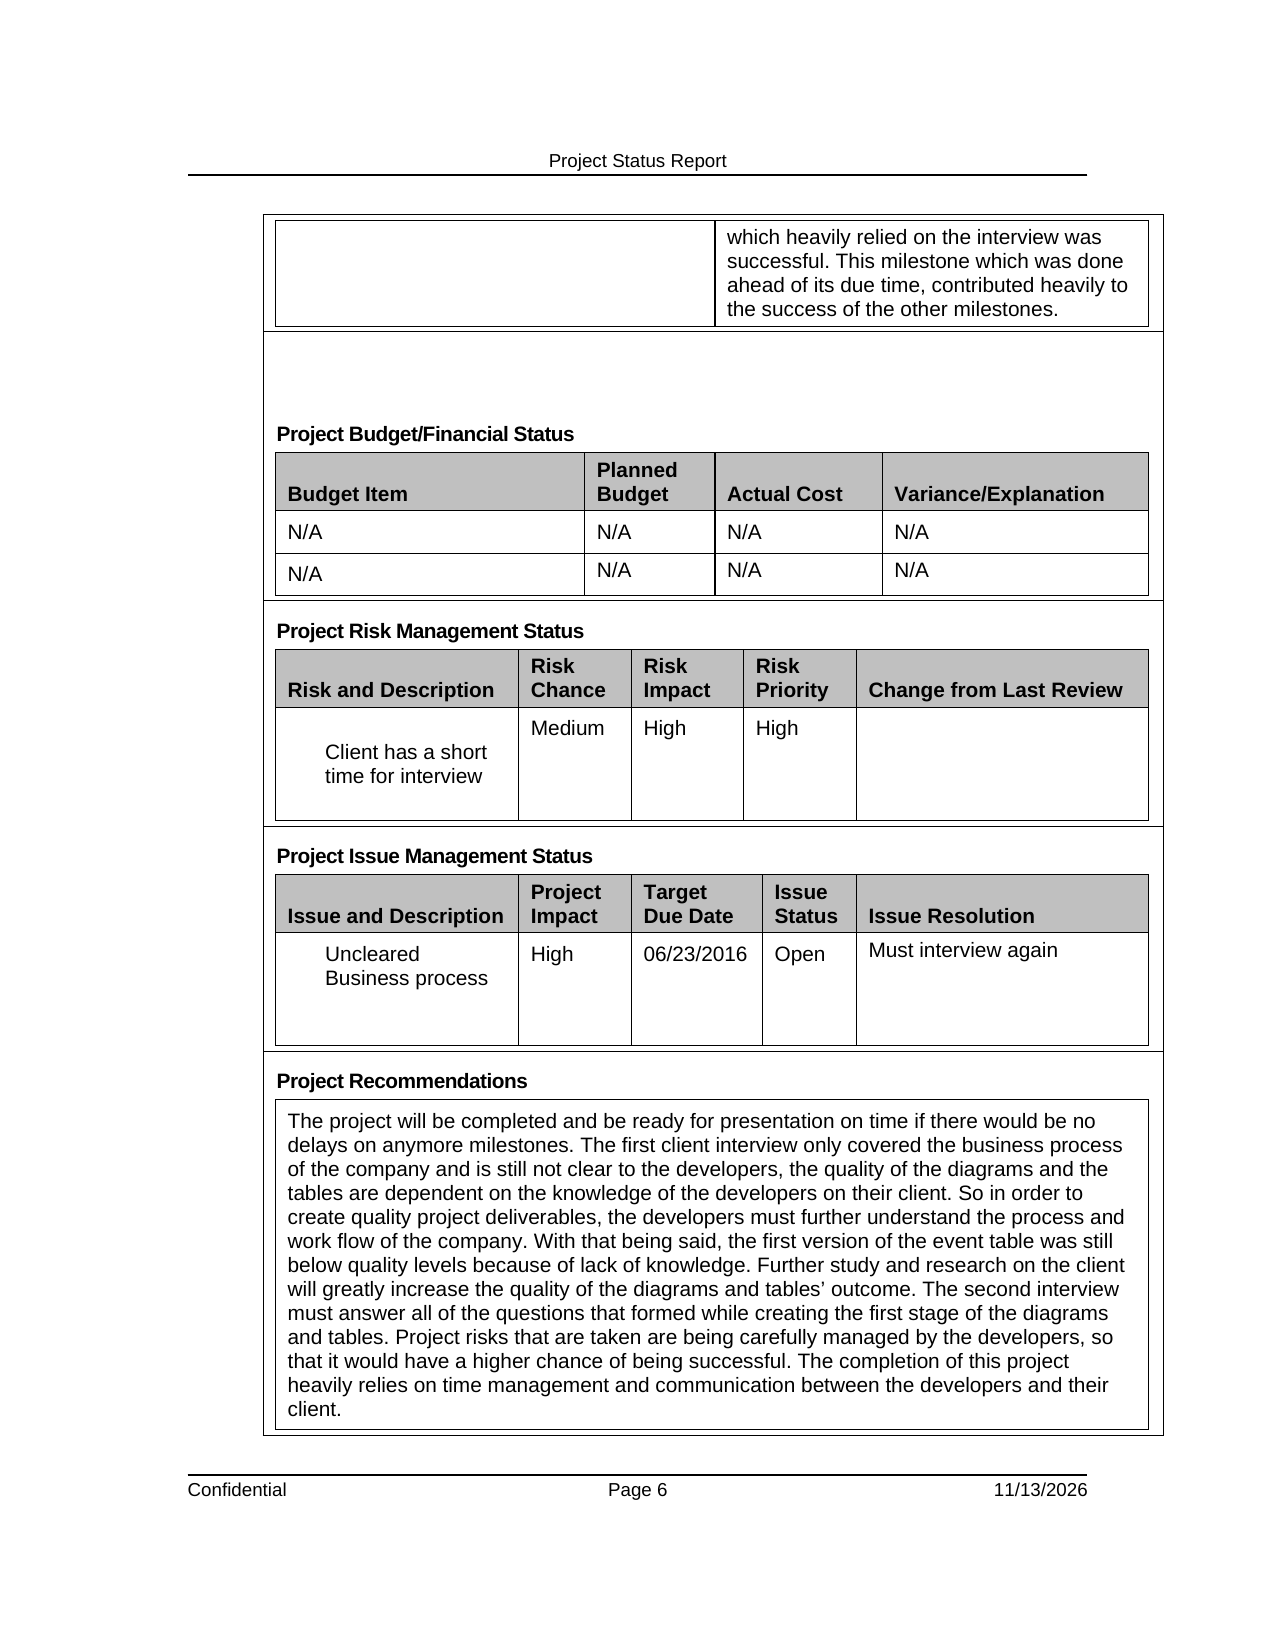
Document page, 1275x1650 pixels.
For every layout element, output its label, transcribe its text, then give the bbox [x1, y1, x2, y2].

table_cell Project Budget/Financial Status [264, 332, 1163, 600]
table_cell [264, 215, 1163, 331]
table_cell Project Issue Management Status [264, 827, 1163, 1051]
table_cell Project Risk Management Status [264, 601, 1163, 826]
table_cell Project Recommendations [264, 1052, 1163, 1435]
